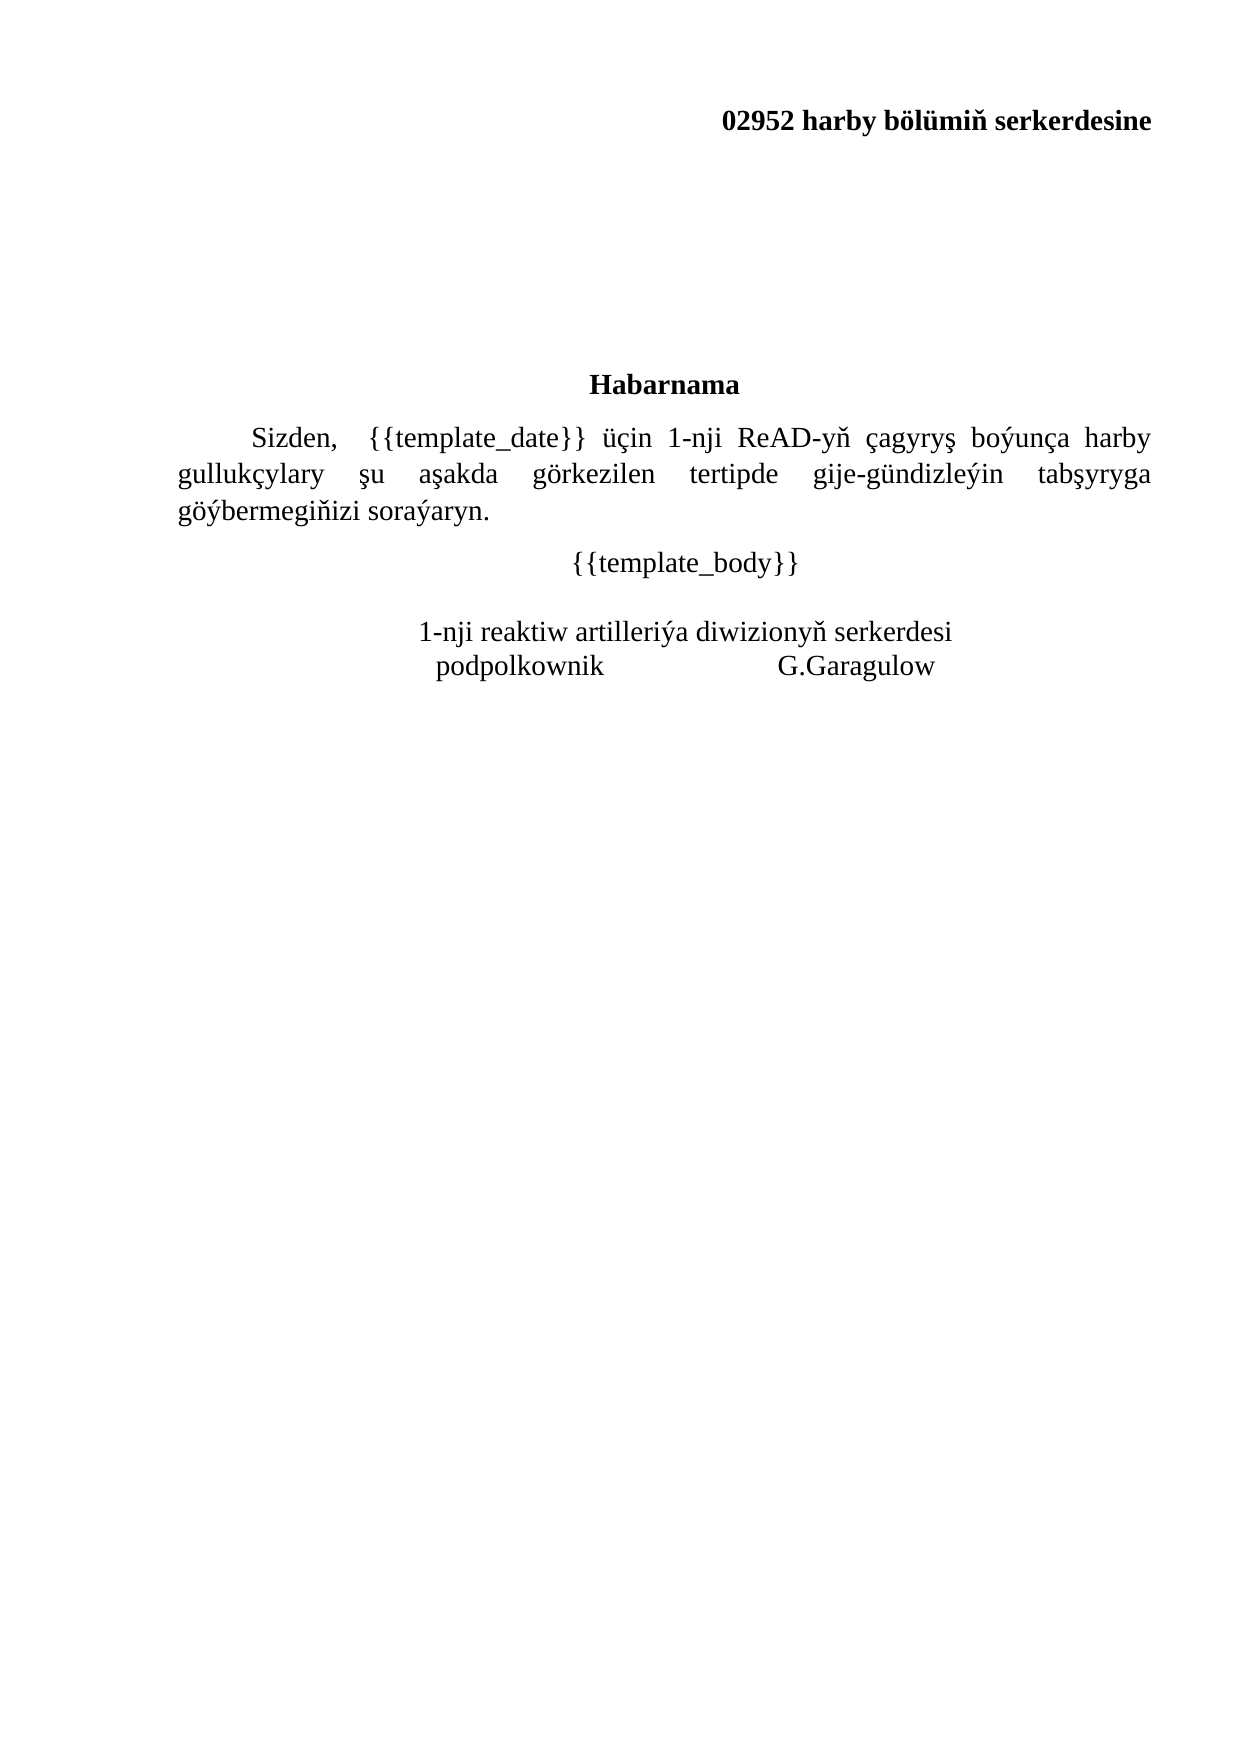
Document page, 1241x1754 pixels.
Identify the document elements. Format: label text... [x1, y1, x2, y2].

text podpolkownik G.Garagulow [177, 648, 1152, 681]
text 02952 harby bölümiň serkerdesine [177, 103, 1152, 137]
text Sizden, {{template_date}} üçin 1-nji ReAD-yň çagyryş boýunça harby gullukçylary şu aşakda görkezilen tertipde gije-gündizleýin tabşyryga göýbermegiňizi soraýaryn. [177, 420, 1152, 526]
text {{template_body}} [177, 545, 1152, 579]
text 1-nji reaktiw artilleriýa diwizionyň serkerdesi [177, 614, 1152, 648]
text Habarnama [177, 367, 1152, 401]
